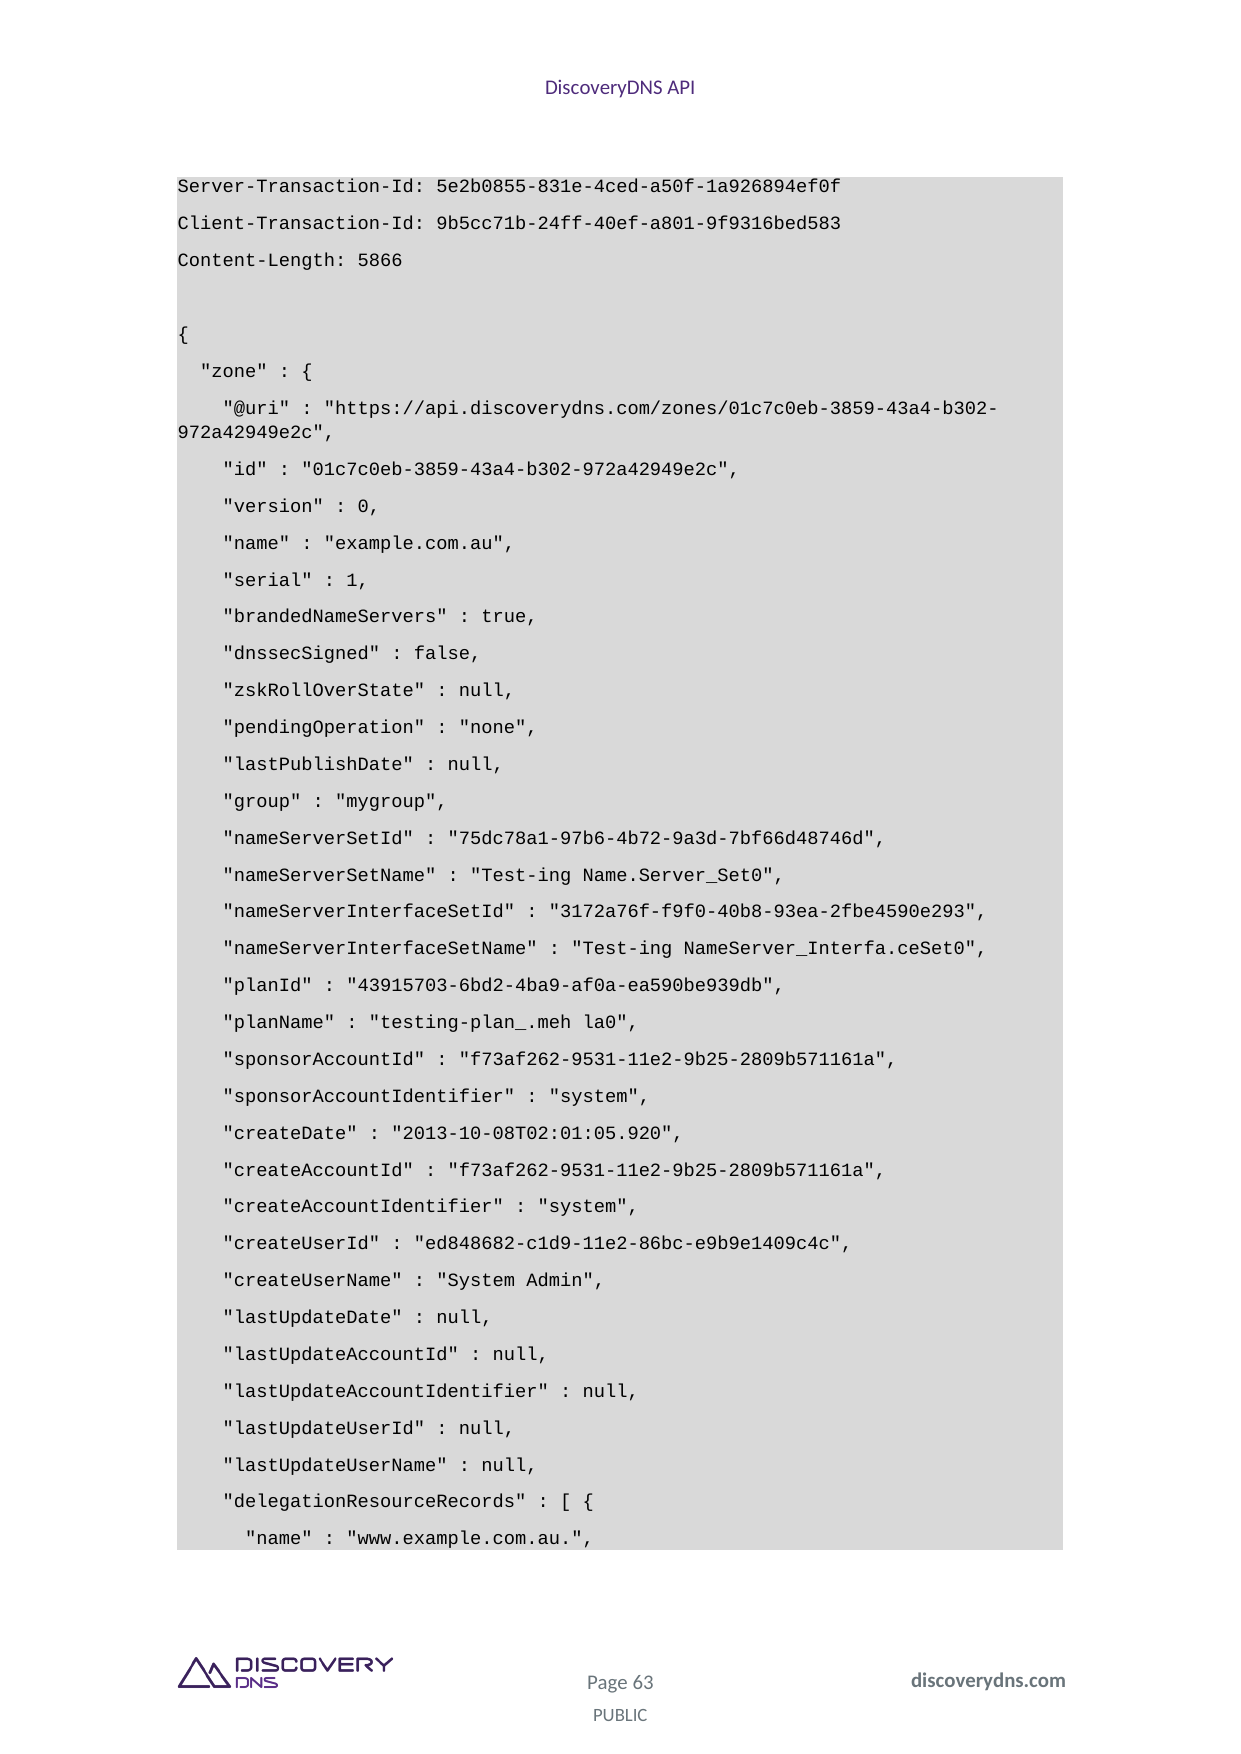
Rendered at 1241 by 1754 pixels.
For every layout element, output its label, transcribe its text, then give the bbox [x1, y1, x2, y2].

text "name" : "www.example.com.au.", [177, 1529, 1063, 1550]
text Server-Transaction-Id: 5e2b0855-831e-4ced-a50f-1a926894ef0f [177, 177, 1063, 198]
text "delegationResourceRecords" : [ { [177, 1492, 1063, 1513]
text "pendingOperation" : "none", [177, 718, 1063, 739]
text "planName" : "testing-plan_.meh la0", [177, 1013, 1063, 1034]
text "brandedNameServers" : true, [177, 607, 1063, 628]
picture [177, 1656, 394, 1689]
text "lastUpdateAccountId" : null, [177, 1345, 1063, 1366]
text "createDate" : "2013-10-08T02:01:05.920", [177, 1123, 1063, 1145]
text "lastPublishDate" : null, [177, 755, 1063, 776]
text "dnssecSigned" : false, [177, 644, 1063, 665]
text "sponsorAccountIdentifier" : "system", [177, 1087, 1063, 1108]
text Content-Length: 5866 [177, 251, 1063, 272]
text "createUserId" : "ed848682-c1d9-11e2-86bc-e9b9e1409c4c", [177, 1234, 1063, 1255]
text "name" : "example.com.au", [177, 533, 1063, 555]
text "@uri" : "https://api.discoverydns.com/zones/01c7c0eb-3859-43a4-b302-972a42949e2c", [177, 398, 1063, 444]
text "nameServerInterfaceSetId" : "3172a76f-f9f0-40b8-93ea-2fbe4590e293", [177, 902, 1063, 923]
text "lastUpdateUserId" : null, [177, 1418, 1063, 1440]
text "createUserName" : "System Admin", [177, 1271, 1063, 1292]
text "group" : "mygroup", [177, 792, 1063, 813]
text { [177, 325, 1063, 346]
text "zone" : { [177, 362, 1063, 383]
text "lastUpdateUserName" : null, [177, 1455, 1063, 1477]
text "planId" : "43915703-6bd2-4ba9-af0a-ea590be939db", [177, 976, 1063, 997]
text "createAccountIdentifier" : "system", [177, 1197, 1063, 1218]
text "nameServerSetName" : "Test-ing Name.Server_Set0", [177, 865, 1063, 887]
text "nameServerSetId" : "75dc78a1-97b6-4b72-9a3d-7bf66d48746d", [177, 828, 1063, 850]
text "createAccountId" : "f73af262-9531-11e2-9b25-2809b571161a", [177, 1160, 1063, 1182]
text "version" : 0, [177, 497, 1063, 518]
text "zskRollOverState" : null, [177, 681, 1063, 702]
text "lastUpdateDate" : null, [177, 1308, 1063, 1329]
text "sponsorAccountId" : "f73af262-9531-11e2-9b25-2809b571161a", [177, 1050, 1063, 1071]
text Client-Transaction-Id: 9b5cc71b-24ff-40ef-a801-9f9316bed583 [177, 214, 1063, 235]
text "lastUpdateAccountIdentifier" : null, [177, 1382, 1063, 1403]
text "serial" : 1, [177, 570, 1063, 592]
text "nameServerInterfaceSetName" : "Test-ing NameServer_Interfa.ceSet0", [177, 939, 1063, 960]
text "id" : "01c7c0eb-3859-43a4-b302-972a42949e2c", [177, 460, 1063, 481]
